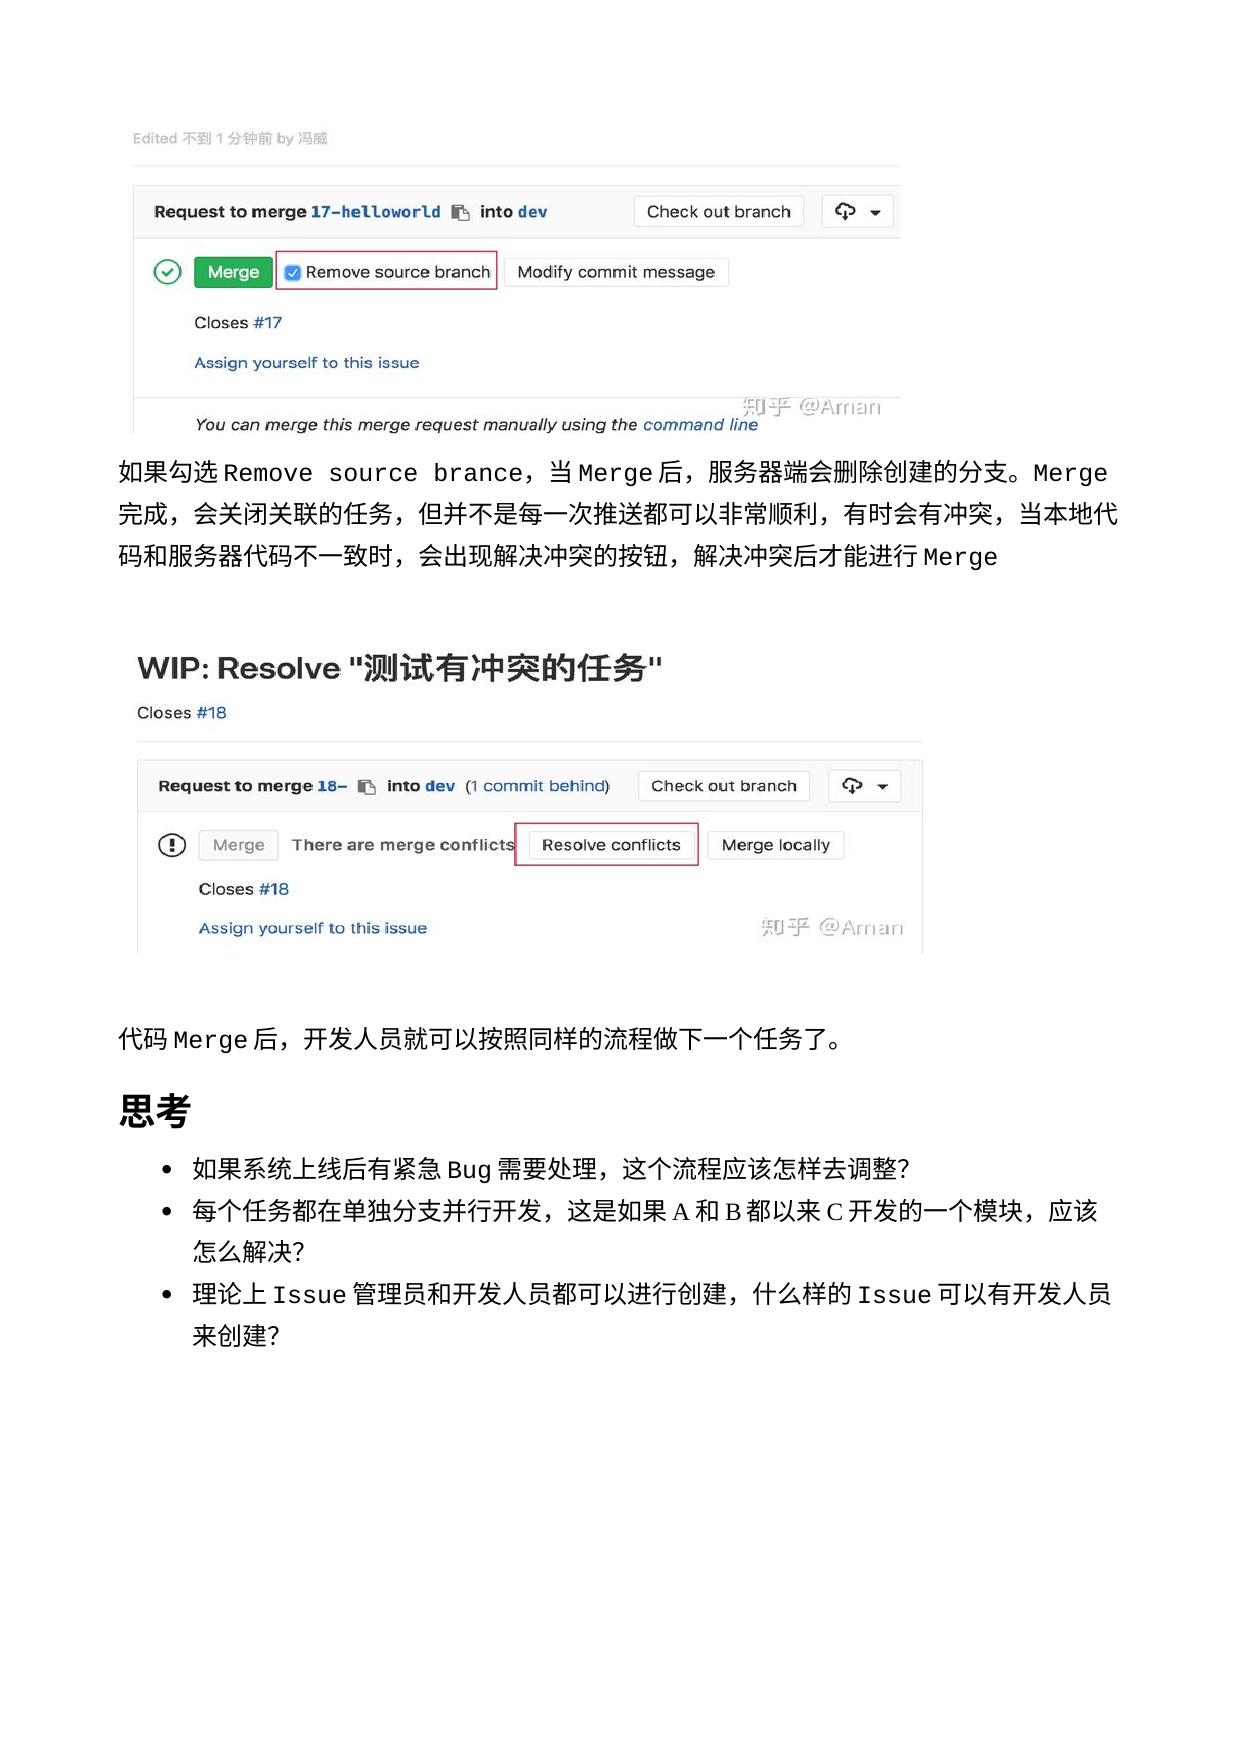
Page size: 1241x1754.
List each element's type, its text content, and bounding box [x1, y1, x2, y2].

text 如果勾选Remove source brance，当Merge后，服务器端会删除创建的分支。Merge完成，会关闭关联的任务，但并不是每一次推送都可以非常顺利，有时会有冲突，当本地代码和服务器代码不一致时，会出现解决冲突的按钮，解决冲突后才能进行Merge [118, 453, 1122, 573]
picture [118, 640, 925, 954]
subtitle 思考 [118, 1082, 1122, 1137]
picture [118, 118, 901, 434]
text 代码Merge后，开发人员就可以按照同样的流程做下一个任务了。 [118, 1019, 1122, 1056]
list 每个任务都在单独分支并行开发，这是如果A和B都以来C开发的一个模块，应该怎么解决？ [162, 1191, 1122, 1269]
list 如果系统上线后有紧急Bug需要处理，这个流程应该怎样去调整？ [162, 1149, 1122, 1186]
list 理论上Issue管理员和开发人员都可以进行创建，什么样的Issue可以有开发人员来创建？ [162, 1274, 1122, 1352]
